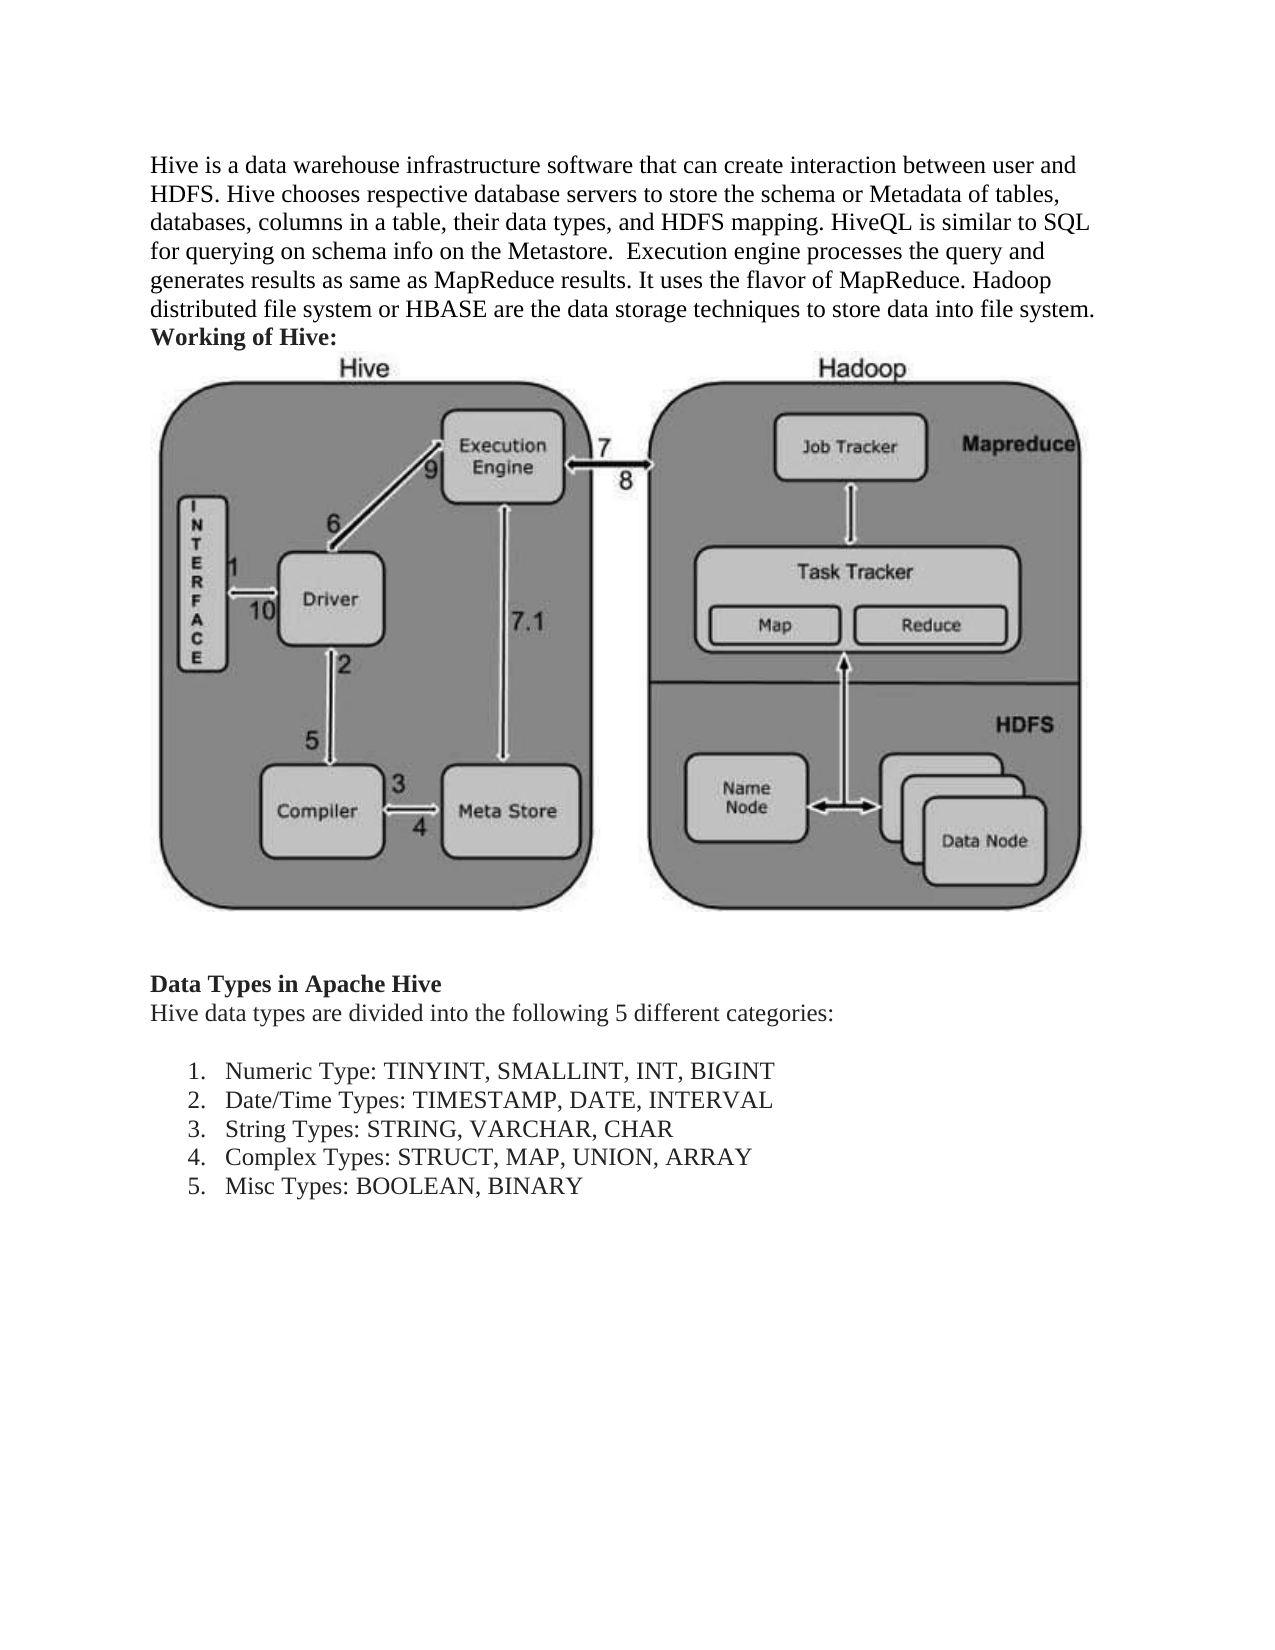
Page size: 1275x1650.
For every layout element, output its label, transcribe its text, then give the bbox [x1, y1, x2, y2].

list Misc Types: BOOLEAN, BINARY [187, 1171, 1125, 1200]
list Date/Time Types: TIMESTAMP, DATE, INTERVAL [187, 1085, 1125, 1114]
text Working of Hive: [150, 322, 1125, 351]
list String Types: STRING, VARCHAR, CHAR [187, 1114, 1125, 1142]
picture [150, 351, 1090, 912]
text Hive data types are divided into the following 5 different categories: [150, 998, 1125, 1027]
text Hive is a data warehouse infrastructure software that can create interaction between user and HDFS. Hive chooses respective database servers to store the schema or Metadata of tables, databases, columns in a table, their data types, and HDFS mapping. HiveQL is similar to SQL for querying on schema info on the Metastore. Execution engine processes the query and generates results as same as MapReduce results. It uses the flavor of MapReduce. Hadoop distributed file system or HBASE are the data storage techniques to store data into file system. [150, 150, 1125, 322]
list Numeric Type: TINYINT, SMALLINT, INT, BIGINT [187, 1056, 1125, 1085]
text Data Types in Apache Hive [150, 969, 1125, 998]
list Complex Types: STRUCT, MAP, UNION, ARRAY [187, 1142, 1125, 1171]
